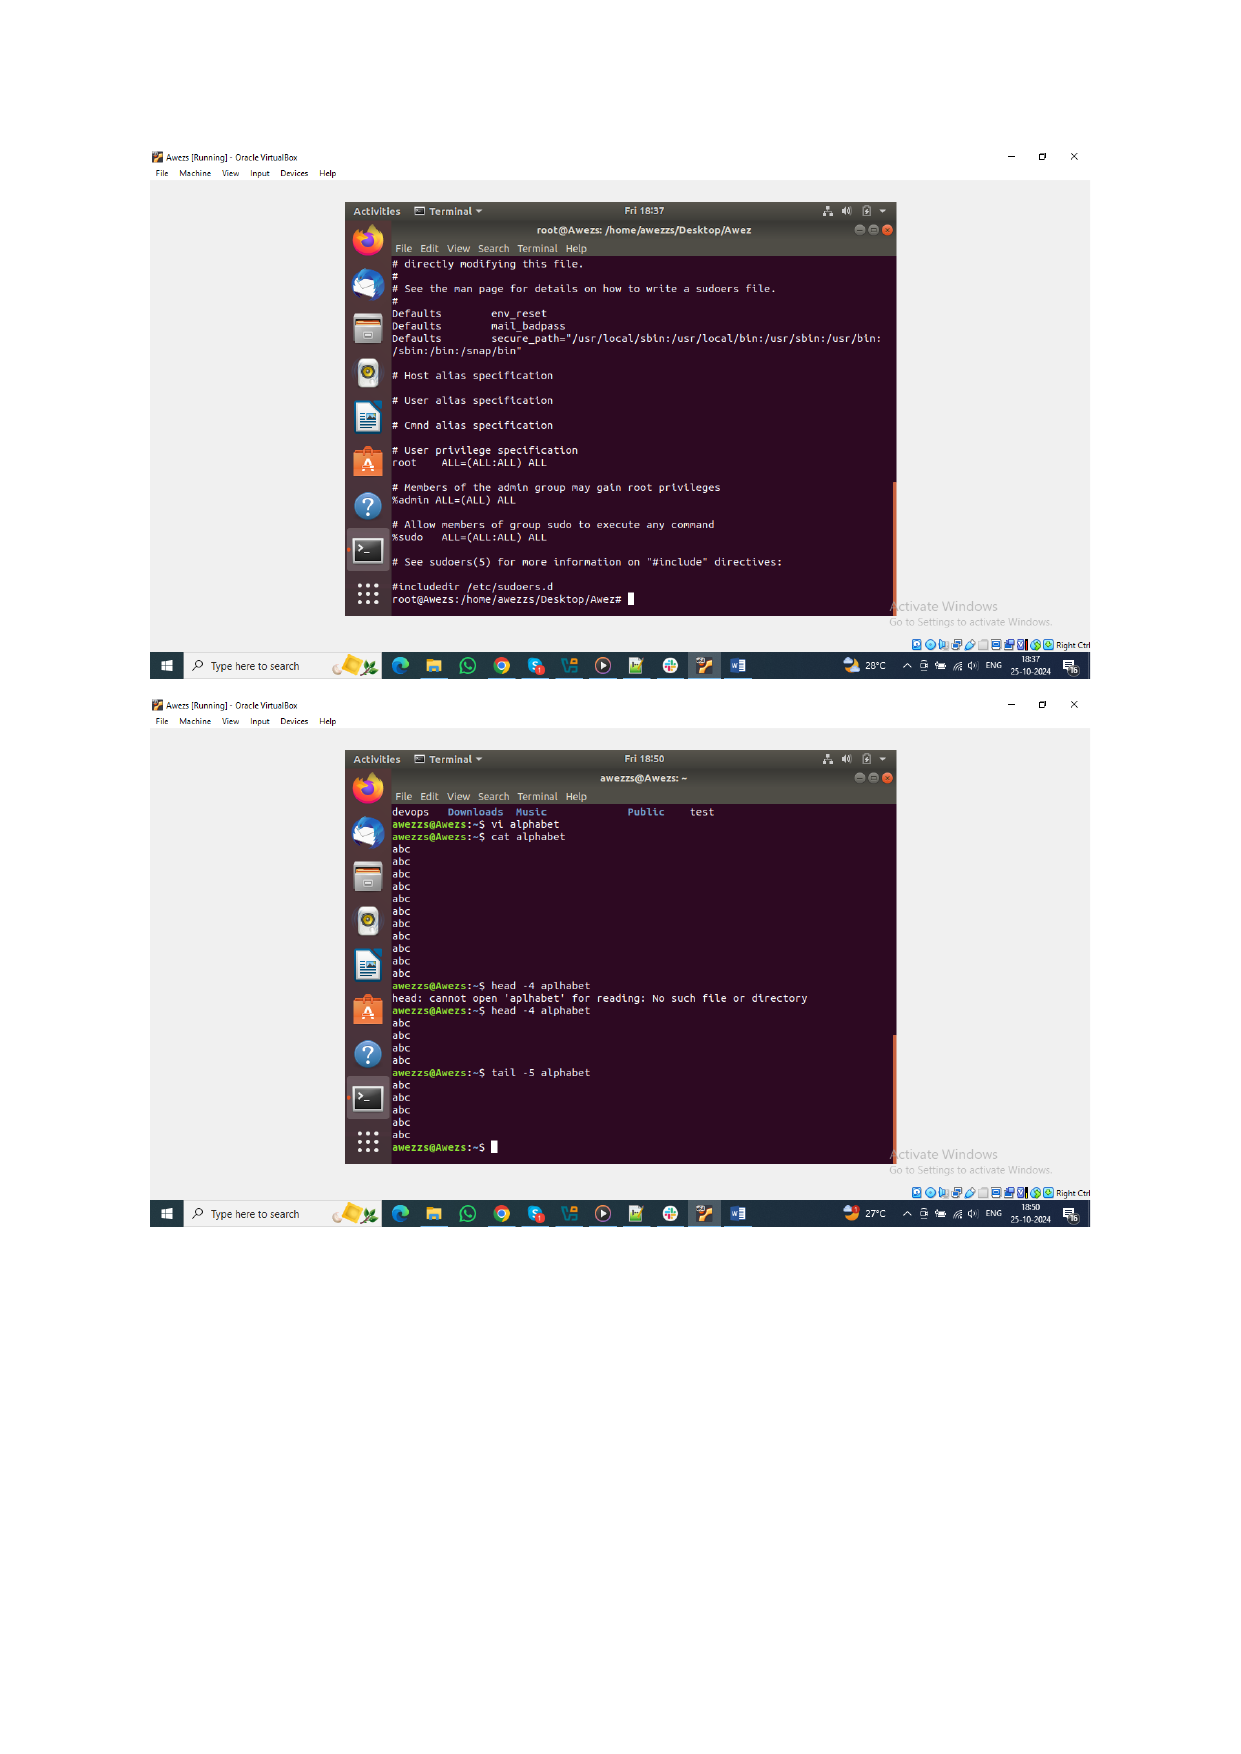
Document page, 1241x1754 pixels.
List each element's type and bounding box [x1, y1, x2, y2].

picture [150, 697, 1091, 1227]
picture [150, 150, 1091, 679]
